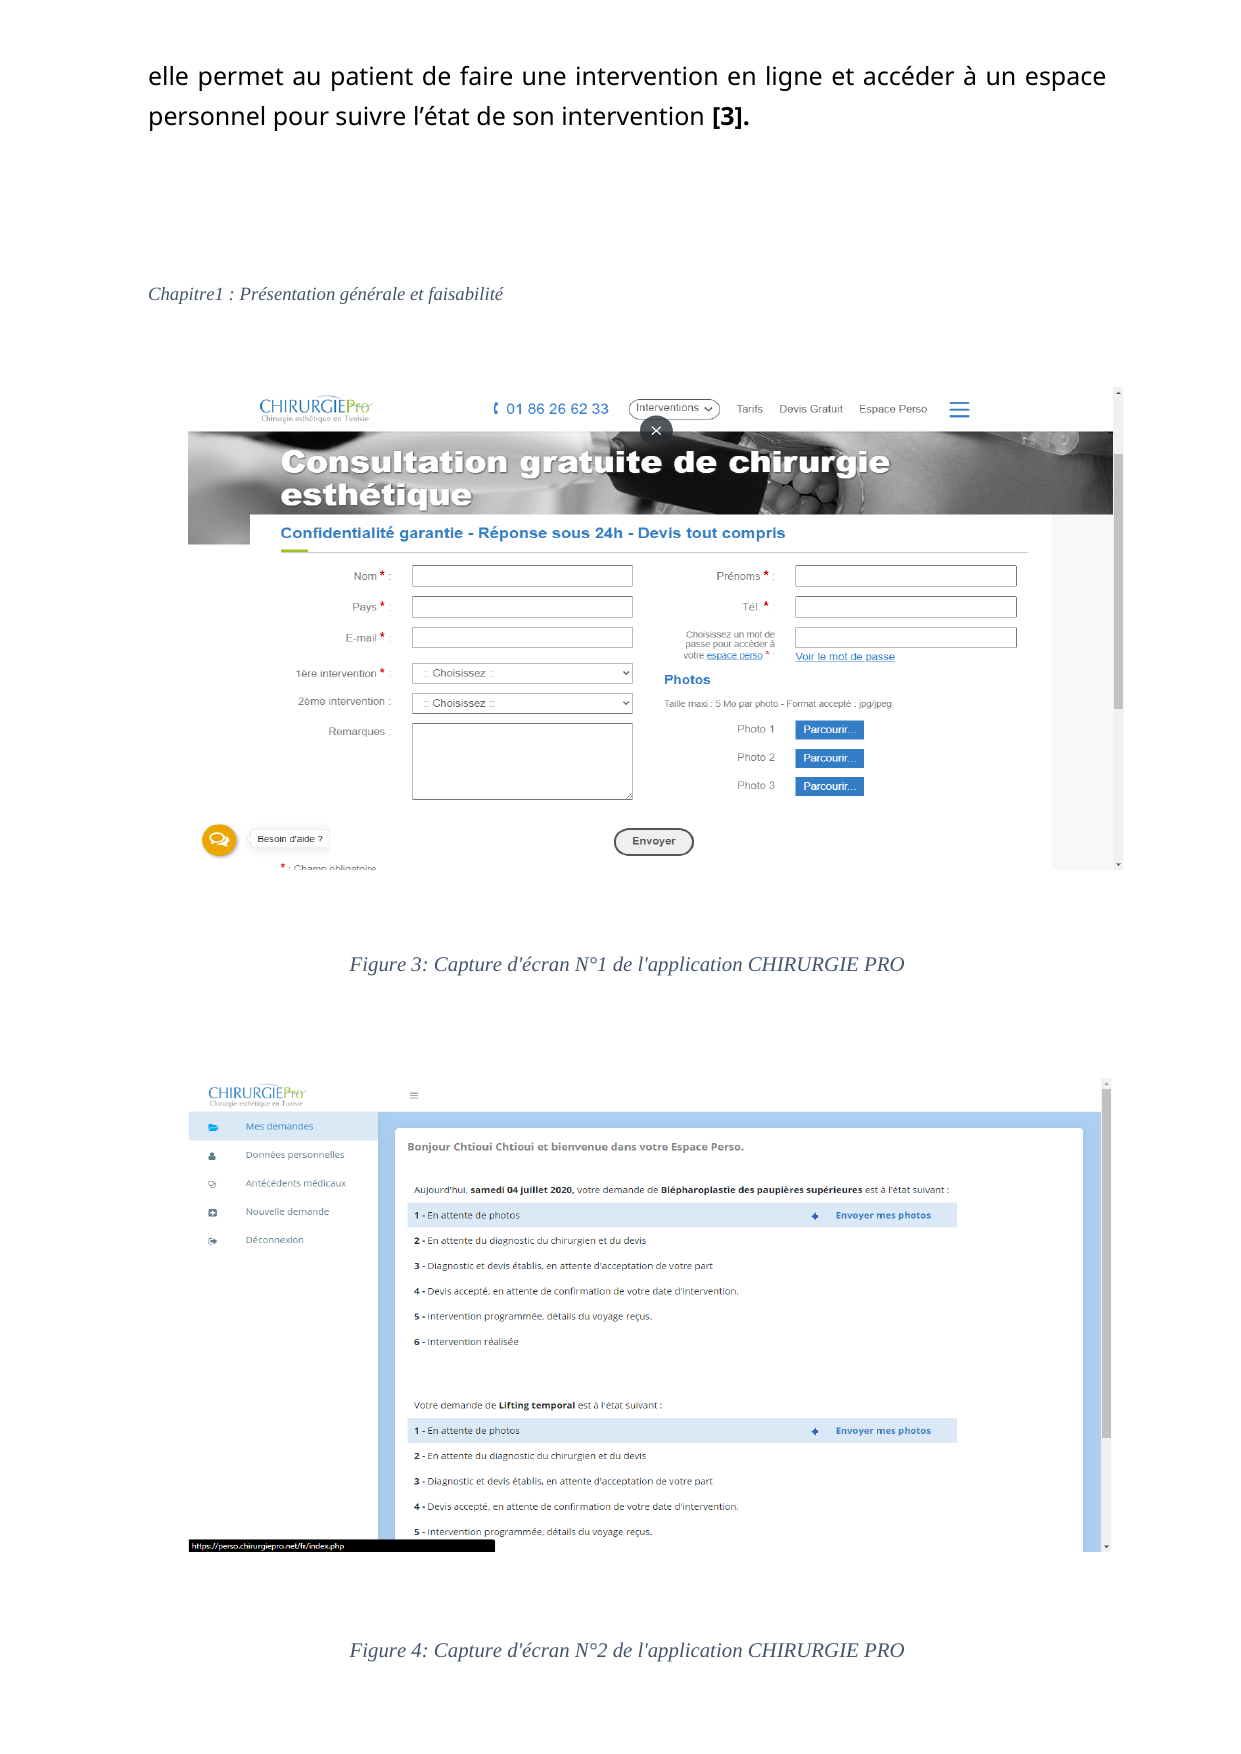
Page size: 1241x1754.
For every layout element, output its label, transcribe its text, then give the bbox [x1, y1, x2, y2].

text Figure 4: Capture d'écran N°2 de l'application CHIRURGIE PRO [148, 1638, 1108, 1662]
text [148, 59, 1108, 132]
picture [188, 387, 1124, 870]
picture [188, 1078, 1112, 1552]
text Chapitre1 : Présentation générale et faisabilité [148, 282, 1108, 304]
text Figure 3: Capture d'écran N°1 de l'application CHIRURGIE PRO [148, 952, 1108, 976]
